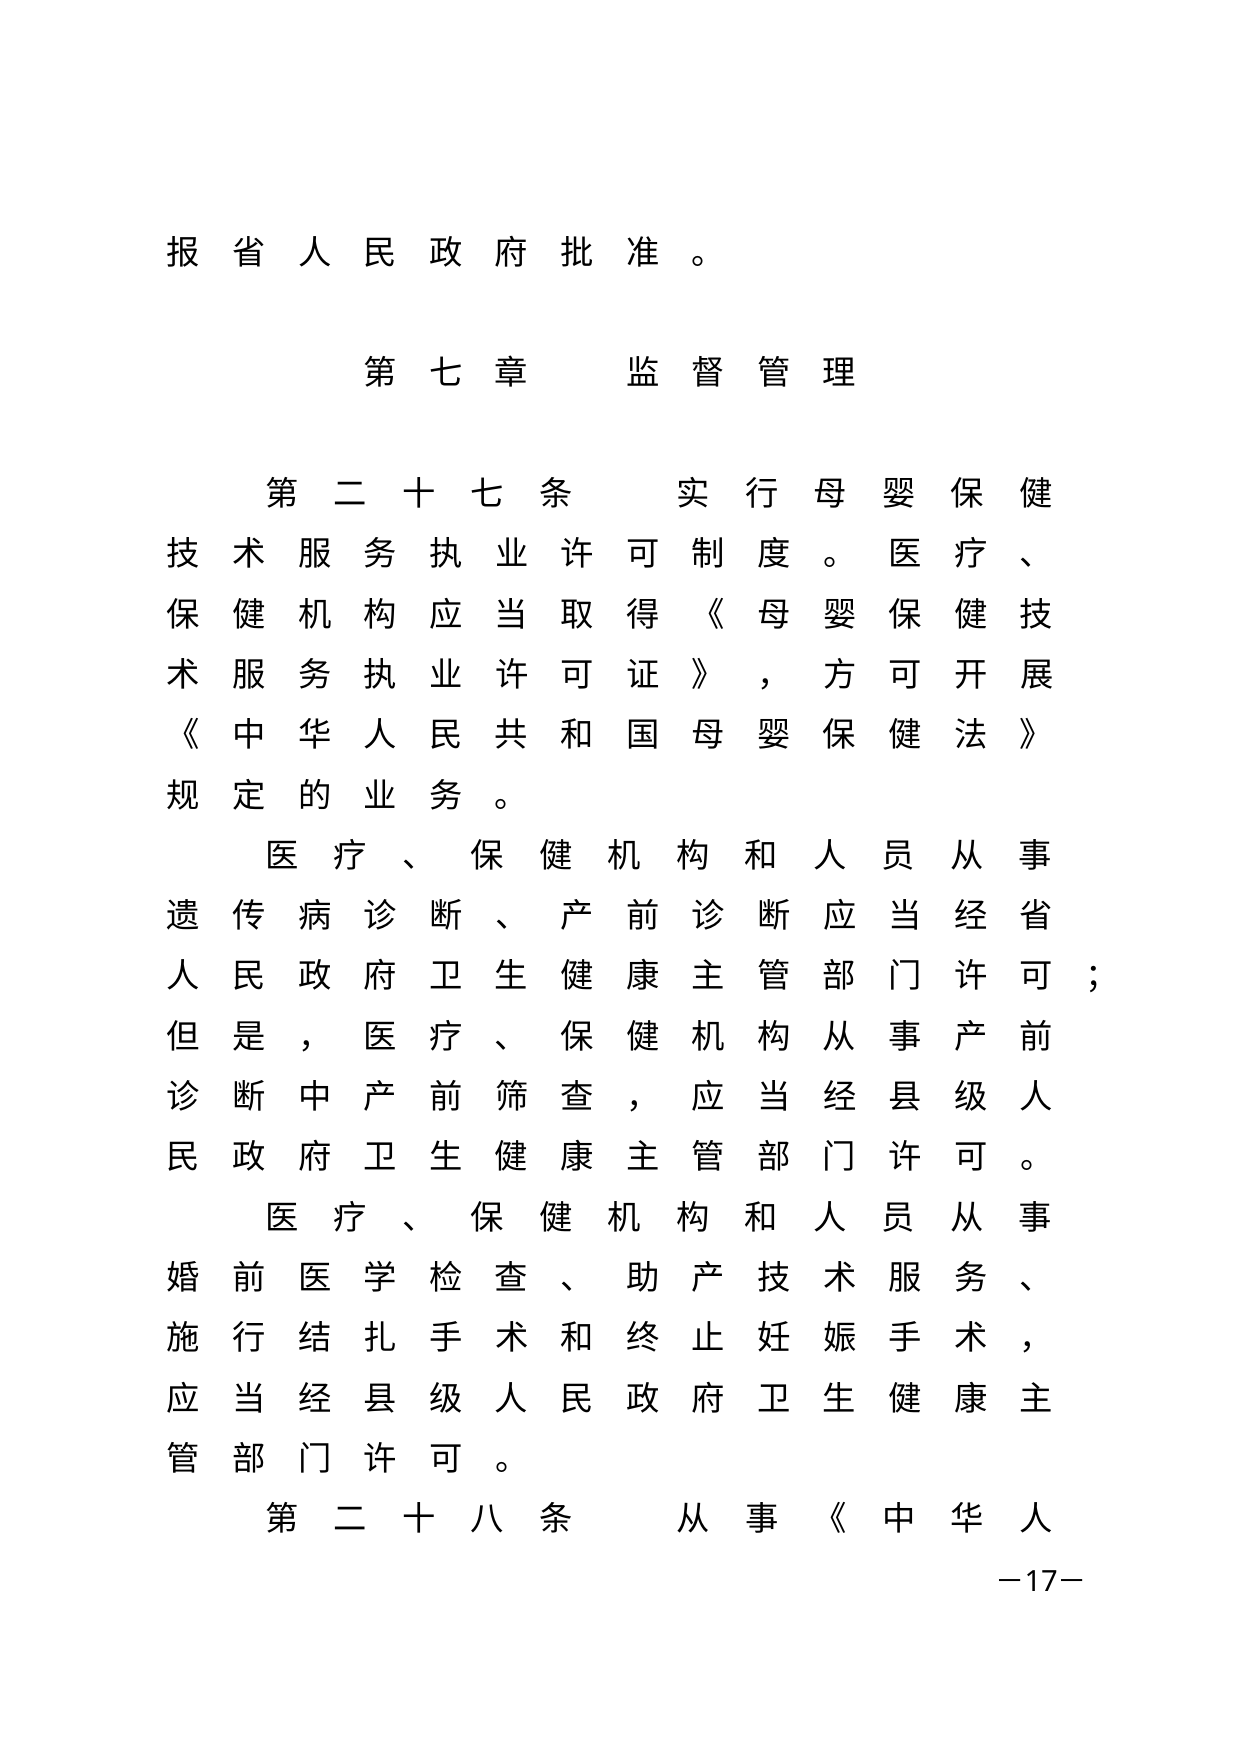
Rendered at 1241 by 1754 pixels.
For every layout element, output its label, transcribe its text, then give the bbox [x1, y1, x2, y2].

text 医疗、保健机构和人员从事婚前医学检查、助产技术服务、施行结扎手术和终止妊娠手术，应当经县级人民政府卫生健康主管部门许可。 [167, 1184, 1085, 1486]
text 医疗、保健机构和人员从事遗传病诊断、产前诊断应当经省人民政府卫生健康主管部门许可；但是，医疗、保健机构从事产前诊断中产前筛查，应当经县级人民政府卫生健康主管部门许可。 [167, 823, 1085, 1184]
text 第二十八条 从事《中华人民共和国母婴保健法》规定的母婴保健技术服务人员，应当参加专业知识培训，经考核取得《母婴保健技术考核合格证书》，方可从事相应的技术工作。考核合格的妇产科医师在《医师执业证》上加注相应的母婴保健技术项目。 [167, 1486, 1085, 1546]
text 第七章 监督管理 [167, 340, 1085, 400]
text 第二十七条 实行母婴保健技术服务执业许可制度。医疗、保健机构应当取得《母婴保健技术服务执业许可证》，方可开展《中华人民共和国母婴保健法》规定的业务。 [167, 461, 1085, 823]
text 鉴定成本费用的标准，由省人民政府财政、发展改革主管部门会同卫生健康主管部门制订，报省人民政府批准。 [167, 219, 1085, 280]
